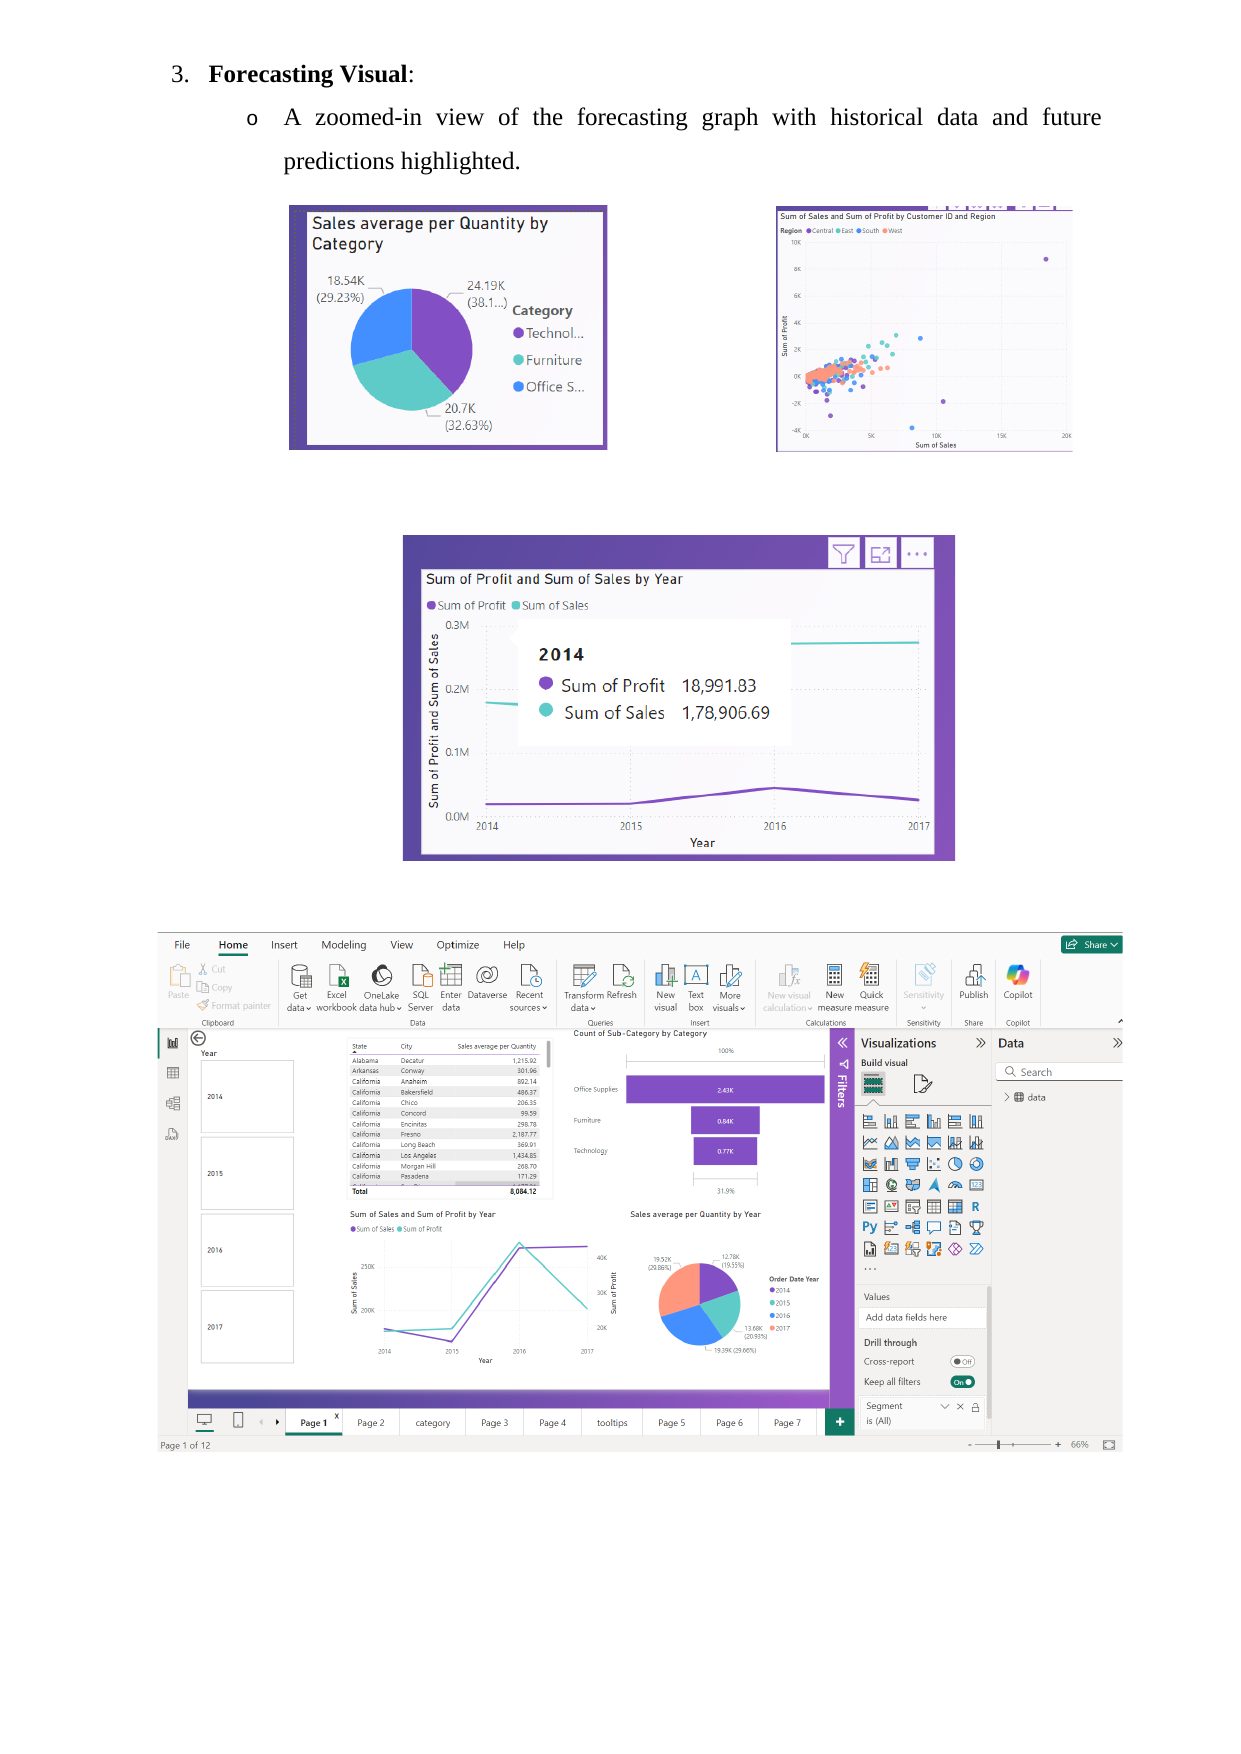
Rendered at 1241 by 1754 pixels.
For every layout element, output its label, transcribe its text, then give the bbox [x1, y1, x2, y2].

picture [157, 932, 1122, 1451]
list Forecasting Visual: [171, 59, 1103, 88]
list A zoomed-in view of the forecasting graph with historical data and future predictions highlighted. [246, 102, 1103, 175]
picture [775, 206, 1073, 451]
picture [288, 205, 608, 449]
picture [402, 535, 955, 860]
